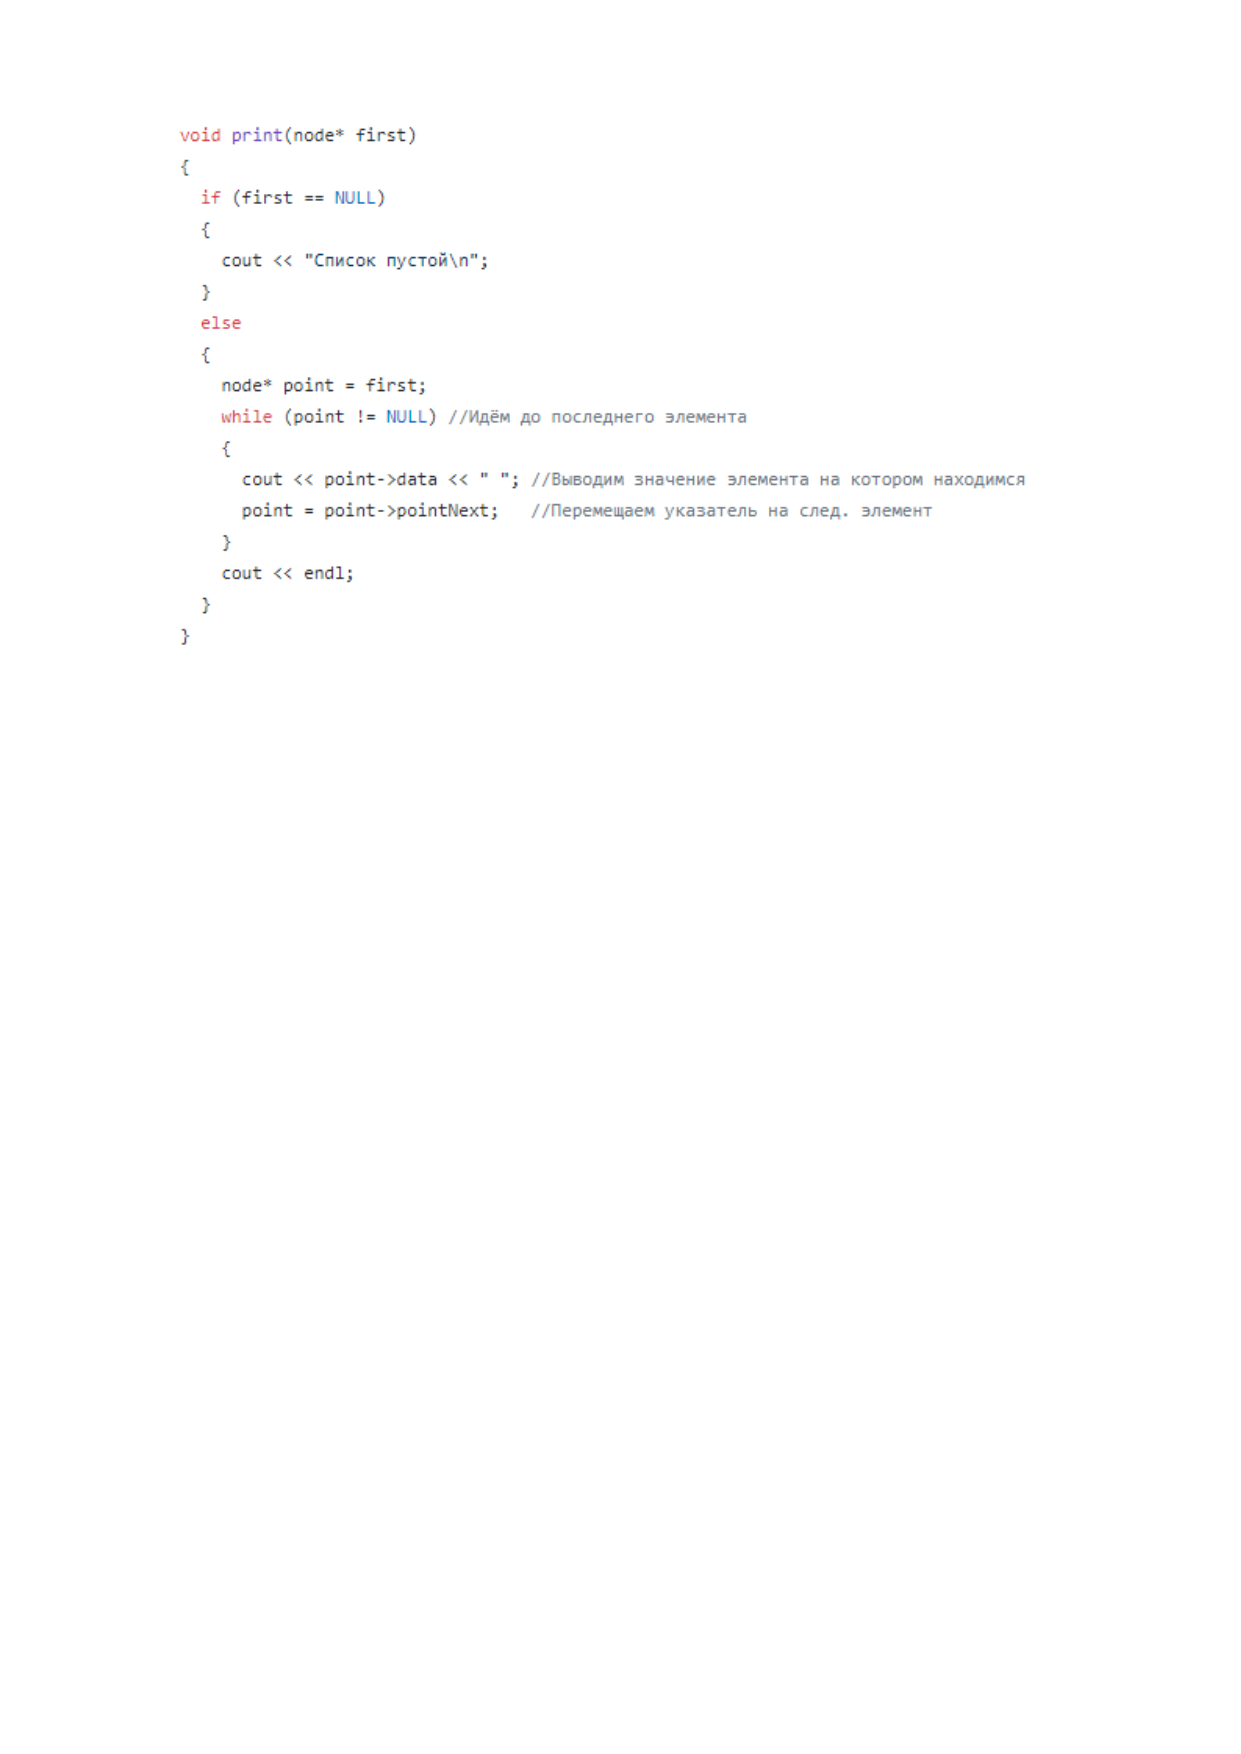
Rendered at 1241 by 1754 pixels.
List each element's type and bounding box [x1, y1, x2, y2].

picture [177, 118, 1040, 659]
